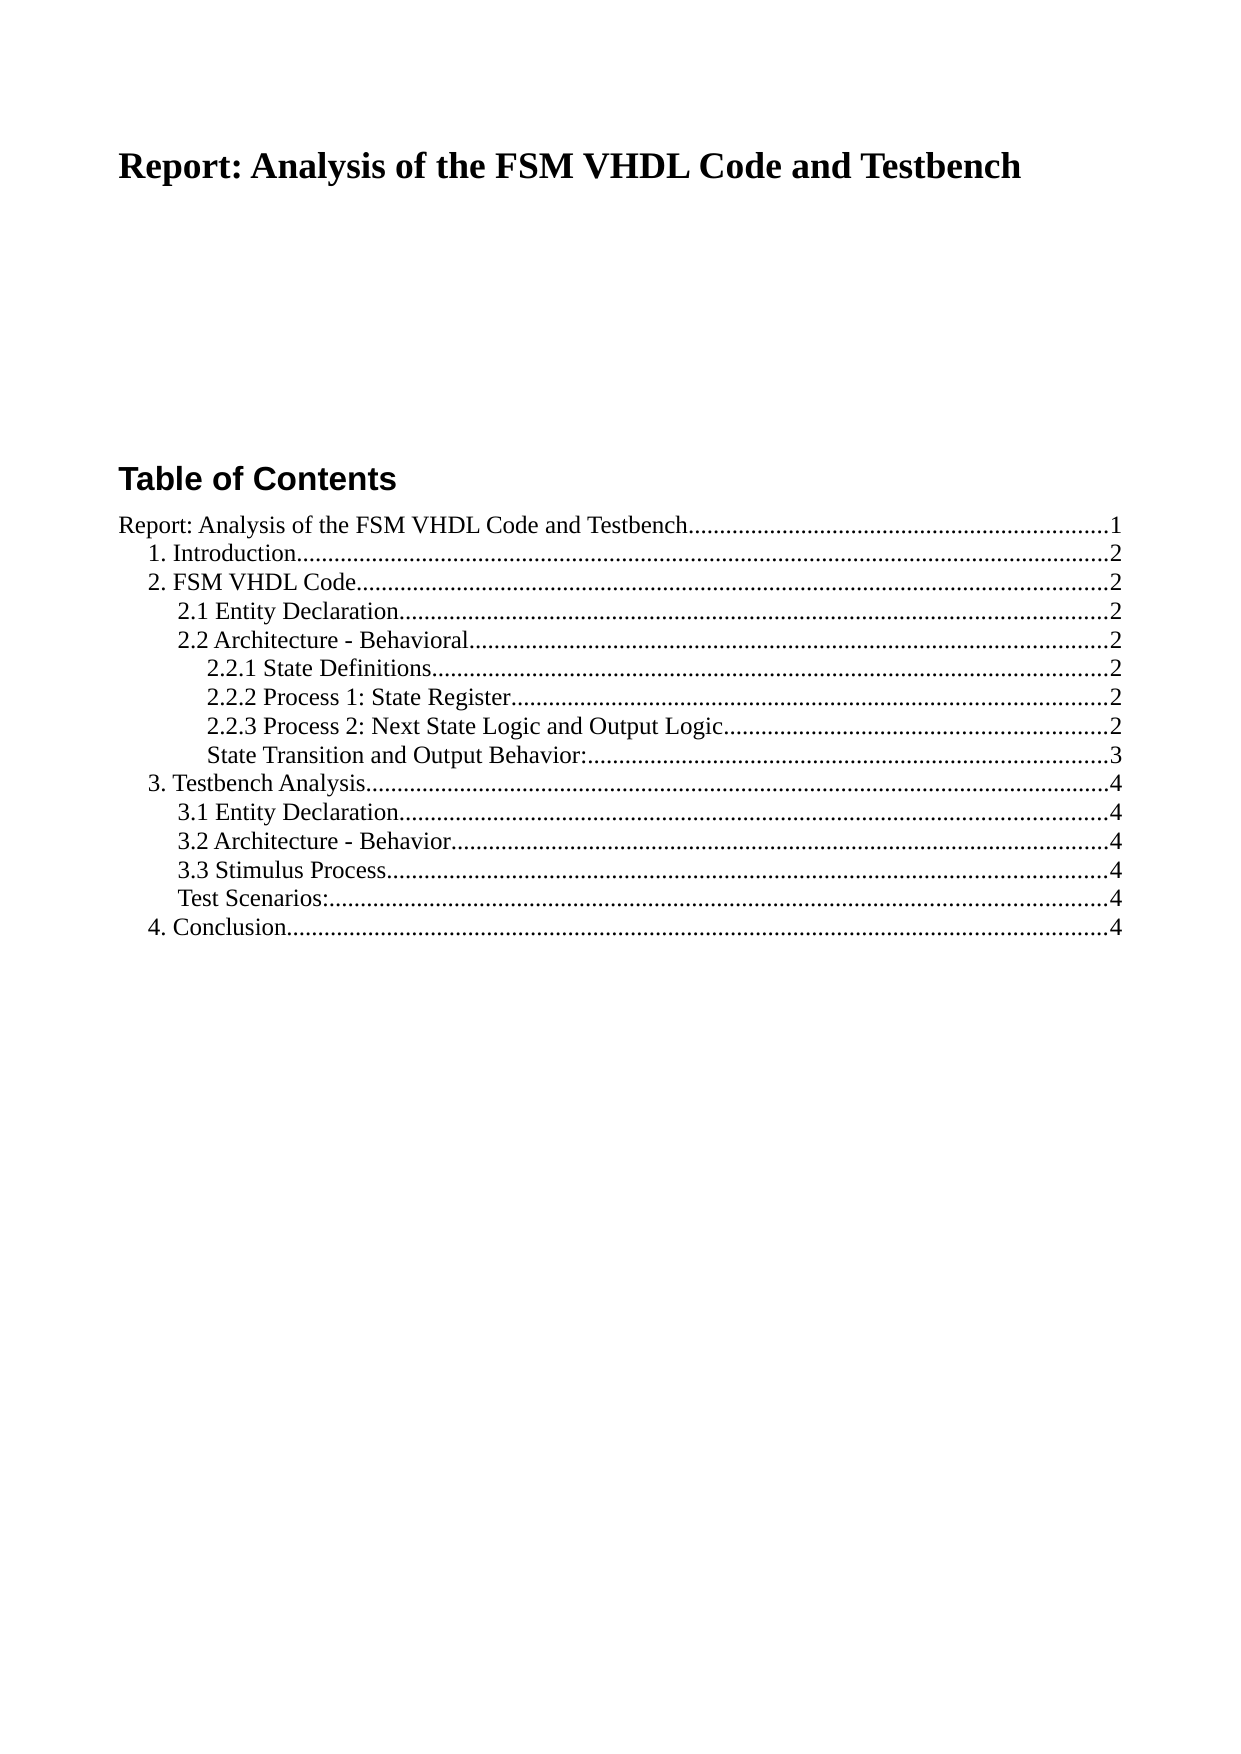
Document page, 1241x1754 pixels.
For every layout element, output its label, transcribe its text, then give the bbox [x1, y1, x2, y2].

subtitle Report: Analysis of the FSM VHDL Code and Testbench [118, 143, 1122, 186]
